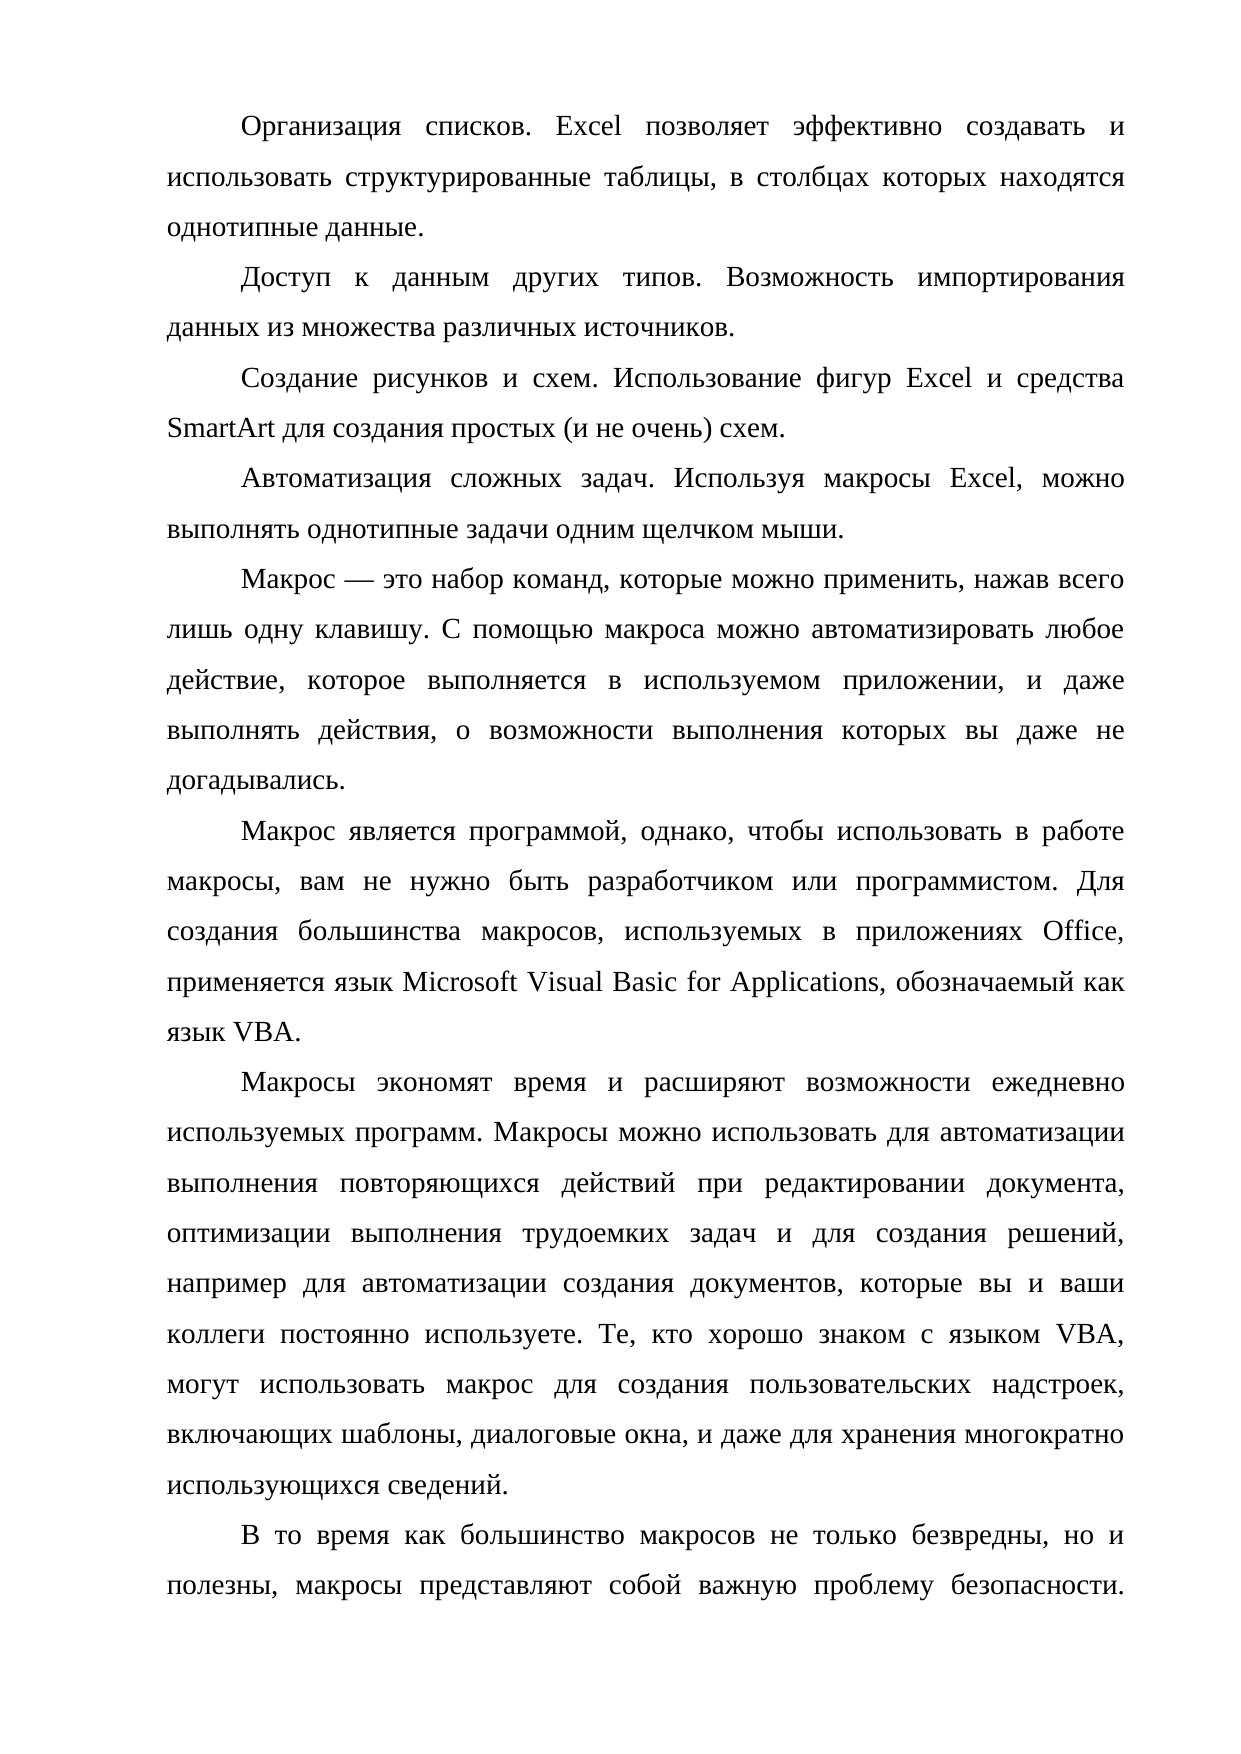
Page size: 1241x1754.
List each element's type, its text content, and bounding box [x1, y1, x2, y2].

text Макросы экономят время и расширяют возможности ежедневно используемых программ. Макросы можно использовать для автоматизации выполнения повторяющихся действий при редактировании документа, оптимизации выполнения трудоемких задач и для создания решений, например для автоматизации создания документов, которые вы и ваши коллеги постоянно используете. Те, кто хорошо знаком с языком VBA, могут использовать макрос для создания пользовательских надстроек, включающих шаблоны, диалоговые окна, и даже для хранения многократно использующихся сведений. [167, 1064, 1126, 1500]
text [167, 1517, 1126, 1601]
text Организация списков. Excel позволяет эффективно создавать и использовать структурированные таблицы, в столбцах которых находятся однотипные данные. [167, 108, 1126, 242]
text Создание рисунков и схем. Использование фигур Excel и средства SmartArt для создания простых (и не очень) схем. [167, 360, 1126, 444]
text Макрос является программой, однако, чтобы использовать в работе макросы, вам не нужно быть разработчиком или программистом. Для создания большинства макросов, используемых в приложениях Office, применяется язык Microsoft Visual Basic for Applications, обозначаемый как язык VBA. [167, 813, 1126, 1047]
text Автоматизация сложных задач. Используя макросы Excel, можно выполнять однотипные задачи одним щелчком мыши. [167, 461, 1126, 544]
text Макрос — это набор команд, которые можно применить, нажав всего лишь одну клавишу. С помощью макроса можно автоматизировать любое действие, которое выполняется в используемом приложении, и даже выполнять действия, о возможности выполнения которых вы даже не догадывались. [167, 561, 1126, 796]
text Доступ к данным других типов. Возможность импортирования данных из множества различных источников. [167, 259, 1126, 343]
